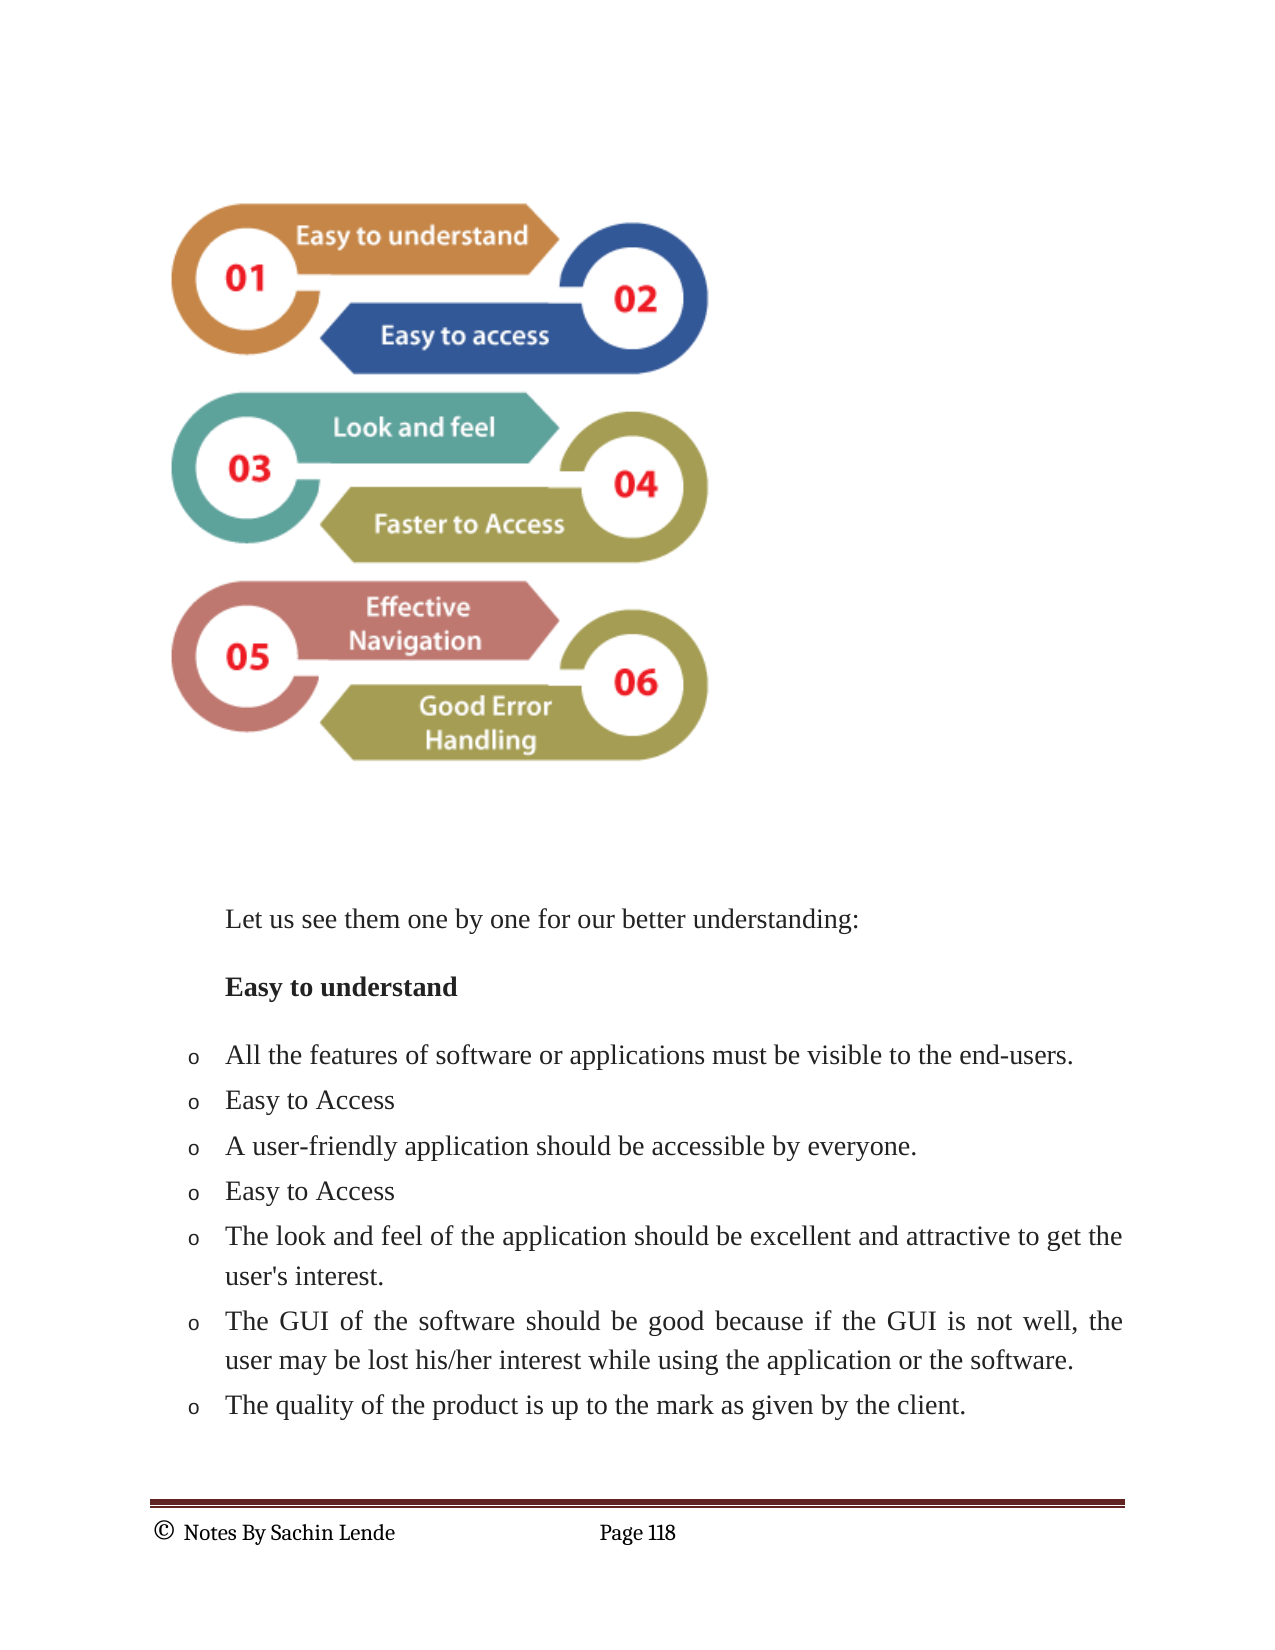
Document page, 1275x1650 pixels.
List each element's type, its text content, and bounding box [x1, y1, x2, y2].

list All the features of software or applications must be visible to the end-users. [187, 1032, 1125, 1071]
list Easy to Access [187, 1168, 1125, 1207]
picture [150, 150, 729, 791]
list The quality of the product is up to the mark as given by the client. [187, 1382, 1125, 1421]
list The GUI of the software should be good because if the GUI is not well, the user may be lost his/her interest while using the application or the software. [187, 1297, 1125, 1375]
list Easy to Access [187, 1077, 1125, 1116]
text Let us see them one by one for our better understanding: [225, 895, 1125, 934]
text Easy to understand [225, 963, 1125, 1002]
list The look and feel of the application should be excellent and attractive to get the user's interest. [187, 1213, 1125, 1291]
list A user-friendly application should be accessible by everyone. [187, 1122, 1125, 1161]
